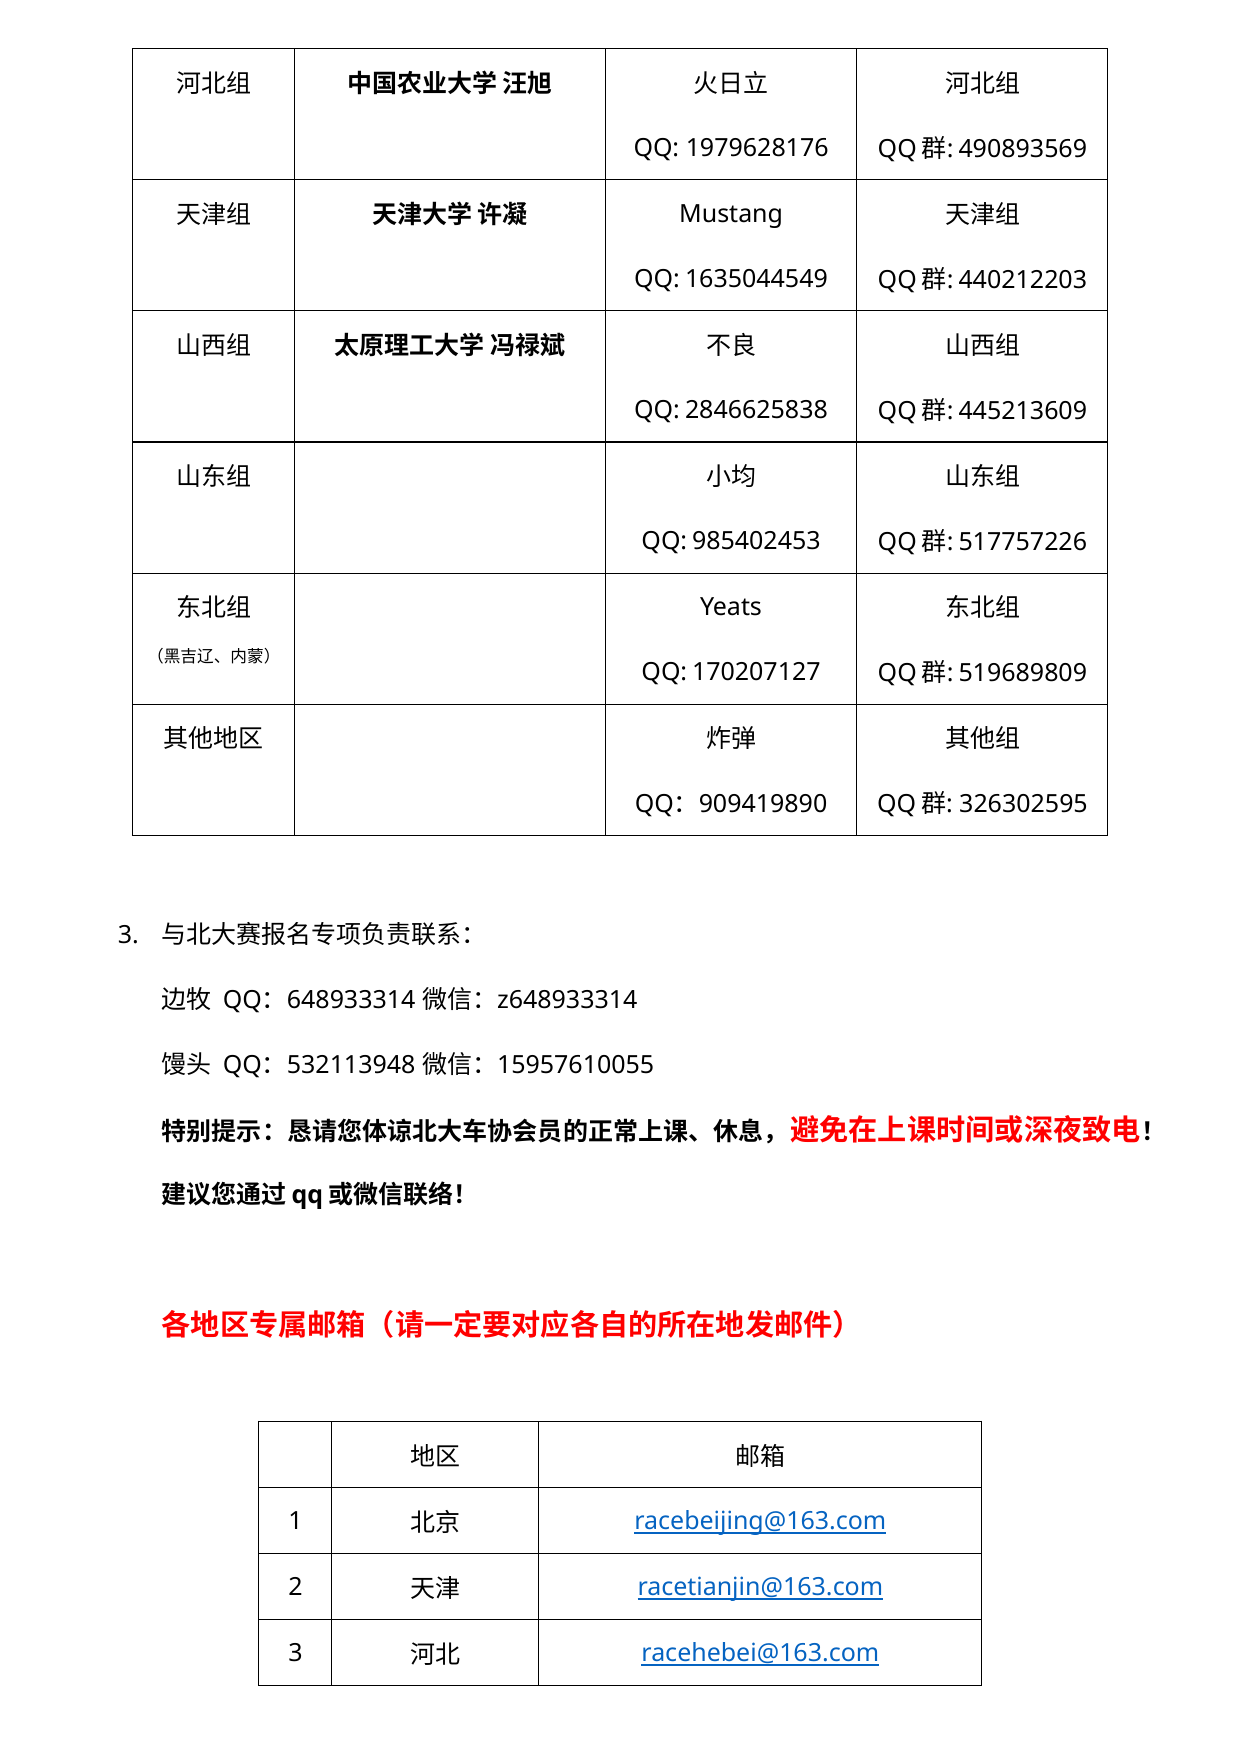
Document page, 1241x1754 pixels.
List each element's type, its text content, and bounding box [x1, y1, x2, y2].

list 馒头 QQ：532113948 微信：15957610055 [161, 1031, 1167, 1096]
table_cell 天津组 QQ群: 440212203 [857, 180, 1107, 310]
table_cell 河北组 [133, 49, 294, 179]
list 与北大赛报名专项负责联系： [118, 901, 1167, 966]
table_header [259, 1422, 331, 1487]
table_cell 东北组 QQ群: 519689809 [857, 574, 1107, 703]
table_cell racetianjin@163.com [539, 1554, 981, 1619]
table_cell racehebei@163.com [539, 1620, 981, 1685]
table_cell 1 [259, 1488, 331, 1553]
table_cell 东北组 （黑吉辽、内蒙） [133, 574, 294, 703]
table_cell 中国农业大学 汪旭 [295, 49, 605, 179]
table_cell 其他地区 [133, 705, 294, 834]
table_cell 火日立 QQ: 1979628176 [606, 49, 856, 179]
table_cell 山东组 QQ群: 517757226 [857, 443, 1107, 572]
table_header 地区 [332, 1422, 538, 1487]
table_cell [295, 574, 605, 703]
table_cell [295, 443, 605, 572]
table_cell 太原理工大学 冯禄斌 [295, 311, 605, 441]
table_cell Mustang QQ: 1635044549 [606, 180, 856, 310]
table_cell 山西组 [133, 311, 294, 441]
table_cell 天津 [332, 1554, 538, 1619]
list 边牧 QQ：648933314 微信：z648933314 [161, 966, 1167, 1031]
table_cell 山东组 [133, 443, 294, 572]
table_cell 天津大学 许凝 [295, 180, 605, 310]
table_header 邮箱 [539, 1422, 981, 1487]
table_cell 2 [259, 1554, 331, 1619]
table_cell racebeijing@163.com [539, 1488, 981, 1553]
table_cell 山西组 QQ群: 445213609 [857, 311, 1107, 441]
table_cell 天津组 [133, 180, 294, 310]
table_cell 河北组 QQ群: 490893569 [857, 49, 1107, 179]
list 各地区专属邮箱（请一定要对应各自的所在地发邮件） [161, 1291, 1167, 1356]
table_cell 不良 QQ: 2846625838 [606, 311, 856, 441]
table_cell [295, 705, 605, 834]
table_cell 北京 [332, 1488, 538, 1553]
table_cell 3 [259, 1620, 331, 1685]
table_cell Yeats QQ: 170207127 [606, 574, 856, 703]
table_cell 小均 QQ: 985402453 [606, 443, 856, 572]
table_cell 河北 [332, 1620, 538, 1685]
table_cell 其他组 QQ群: 326302595 [857, 705, 1107, 834]
list 特别提示：恳请您体谅北大车协会员的正常上课、休息，避免在上课时间或深夜致电！建议您通过qq或微信联络！ [161, 1096, 1167, 1226]
table_cell 炸弹 QQ：909419890 [606, 705, 856, 834]
